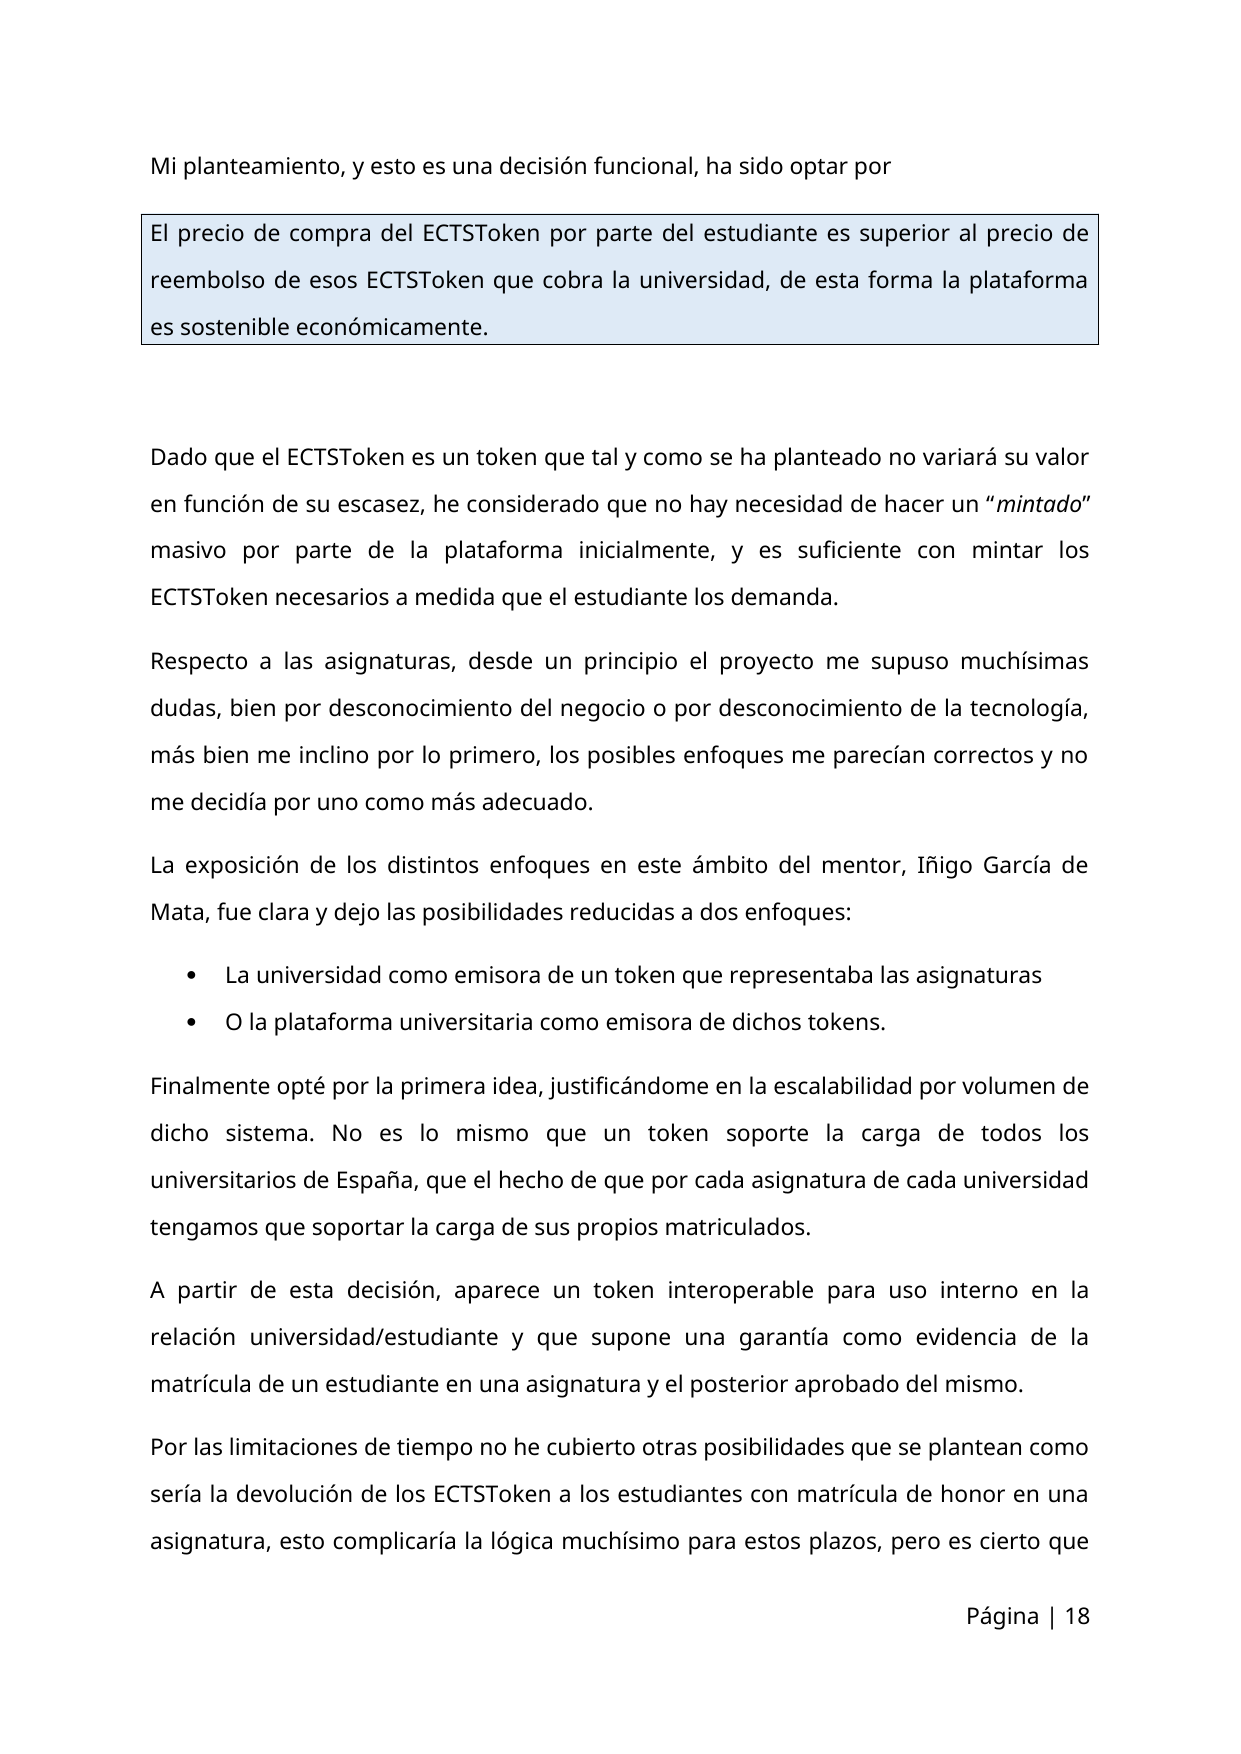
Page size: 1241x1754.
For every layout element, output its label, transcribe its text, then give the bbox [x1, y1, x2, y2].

text A partir de esta decisión, aparece un token interoperable para uso interno en la relación universidad/estudiante y que supone una garantía como evidencia de la matrícula de un estudiante en una asignatura y el posterior aprobado del mismo. [150, 1274, 1090, 1399]
text Respecto a las asignaturas, desde un principio el proyecto me supuso muchísimas dudas, bien por desconocimiento del negocio o por desconocimiento de la tecnología, más bien me inclino por lo primero, los posibles enfoques me parecían correctos y no me decidía por uno como más adecuado. [150, 645, 1090, 817]
text Finalmente opté por la primera idea, justificándome en la escalabilidad por volumen de dicho sistema. No es lo mismo que un token soporte la carga de todos los universitarios de España, que el hecho de que por cada asignatura de cada universidad tengamos que soportar la carga de sus propios matriculados. [150, 1070, 1090, 1242]
list La universidad como emisora de un token que representaba las asignaturas [187, 959, 1090, 991]
text El precio de compra del ECTSToken por parte del estudiante es superior al precio de reembolso de esos ECTSToken que cobra la universidad, de esta forma la plataforma es sostenible económicamente. [142, 215, 1098, 344]
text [150, 1431, 1090, 1556]
text Dado que el ECTSToken es un token que tal y como se ha planteado no variará su valor en función de su escasez, he considerado que no hay necesidad de hacer un “mintado” masivo por parte de la plataforma inicialmente, y es suficiente con mintar los ECTSToken necesarios a medida que el estudiante los demanda. [150, 441, 1090, 612]
list O la plataforma universitaria como emisora de dichos tokens. [187, 1006, 1090, 1037]
text Mi planteamiento, y esto es una decisión funcional, ha sido optar por [150, 150, 1090, 181]
text La exposición de los distintos enfoques en este ámbito del mentor, Iñigo García de Mata, fue clara y dejo las posibilidades reducidas a dos enfoques: [150, 849, 1090, 927]
